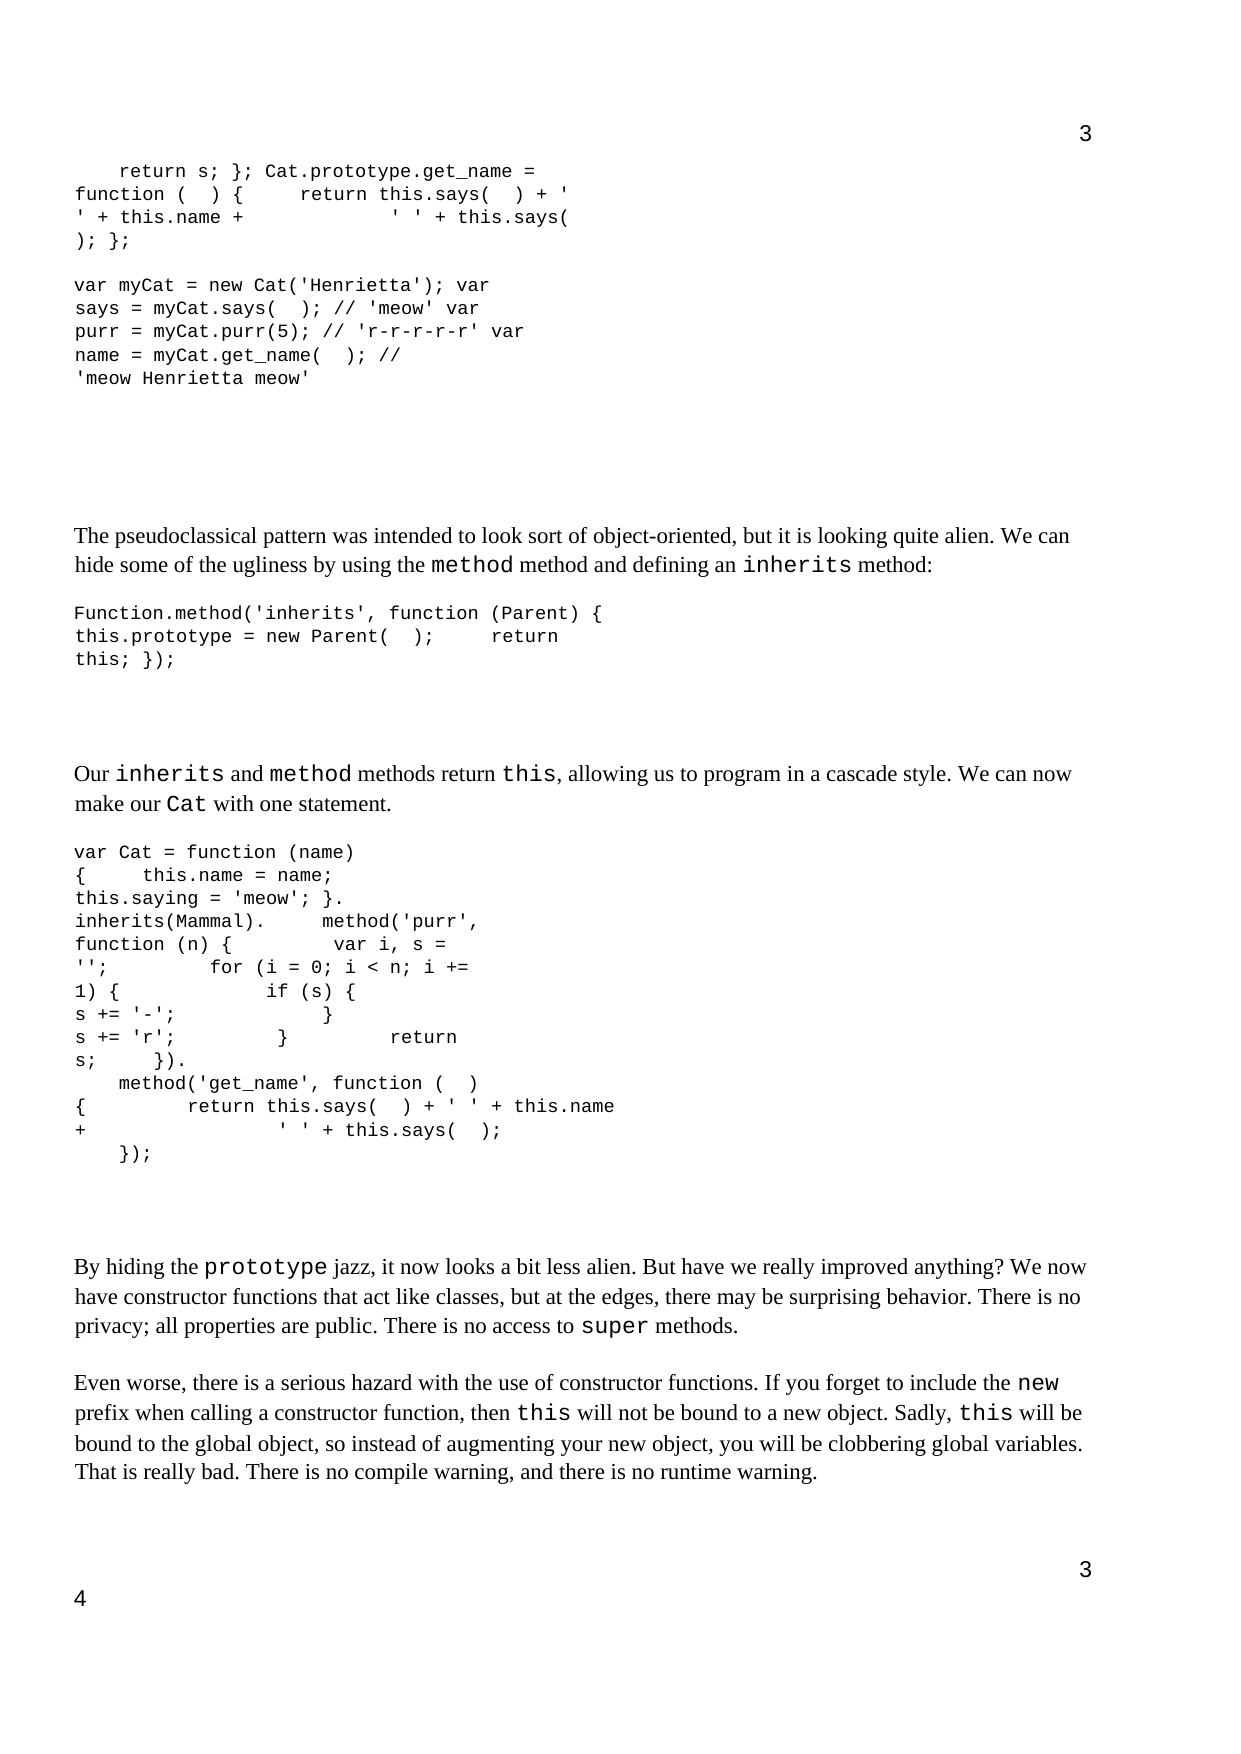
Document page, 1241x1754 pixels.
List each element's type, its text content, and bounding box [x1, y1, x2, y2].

text By hiding the prototype jazz, it now looks a bit less alien. But have we really improved anything? We now have constructor functions that act like classes, but at the edges, there may be surprising behavior. There is no privacy; all properties are public. There is no access to super methods. [73, 1253, 1089, 1340]
text 4 [73, 1585, 1090, 1611]
text method('get_name', function ( ) { return this.says( ) + ' ' + this.name + ' ' + this.says( ); [73, 1074, 616, 1142]
text The pseudoclassical pattern was intended to look sort of object-oriented, but it is looking quite alien. We can hide some of the ugliness by using the method method and defining an inherits method: [73, 522, 1089, 579]
text Our inherits and method methods return this, allowing us to program in a cascade style. We can now make our Cat with one statement. [73, 759, 1089, 818]
text Function.method('inherits', function (Parent) { this.prototype = new Parent( ); return this; }); [73, 604, 604, 671]
text Even worse, there is a serious hazard with the use of constructor functions. If you forget to include the new prefix when calling a constructor function, then this will not be bound to a new object. Sadly, this will be bound to the global object, so instead of augmenting your new object, you will be clobbering global variables. That is really bad. There is no compile warning, and there is no runtime warning. [73, 1369, 1089, 1484]
text }); [73, 1144, 1090, 1165]
text 3 [75, 1556, 1092, 1582]
text return s; }; Cat.prototype.get_name = function ( ) { return this.says( ) + ' ' + this.name + ' ' + this.says( ); }; [73, 162, 571, 252]
text 3 [75, 120, 1092, 146]
text var Cat = function (name) { this.name = name; this.saying = 'meow'; }. inherits(Mammal). method('purr', function (n) { var i, s = ''; for (i = 0; i < n; i += 1) { if (s) { s += '-'; } s += 'r'; } return s; }). [73, 843, 481, 1072]
text var myCat = new Cat('Henrietta'); var says = myCat.says( ); // 'meow' var purr = myCat.purr(5); // 'r-r-r-r-r' var name = myCat.get_name( ); // 'meow Henrietta meow' [73, 276, 526, 390]
